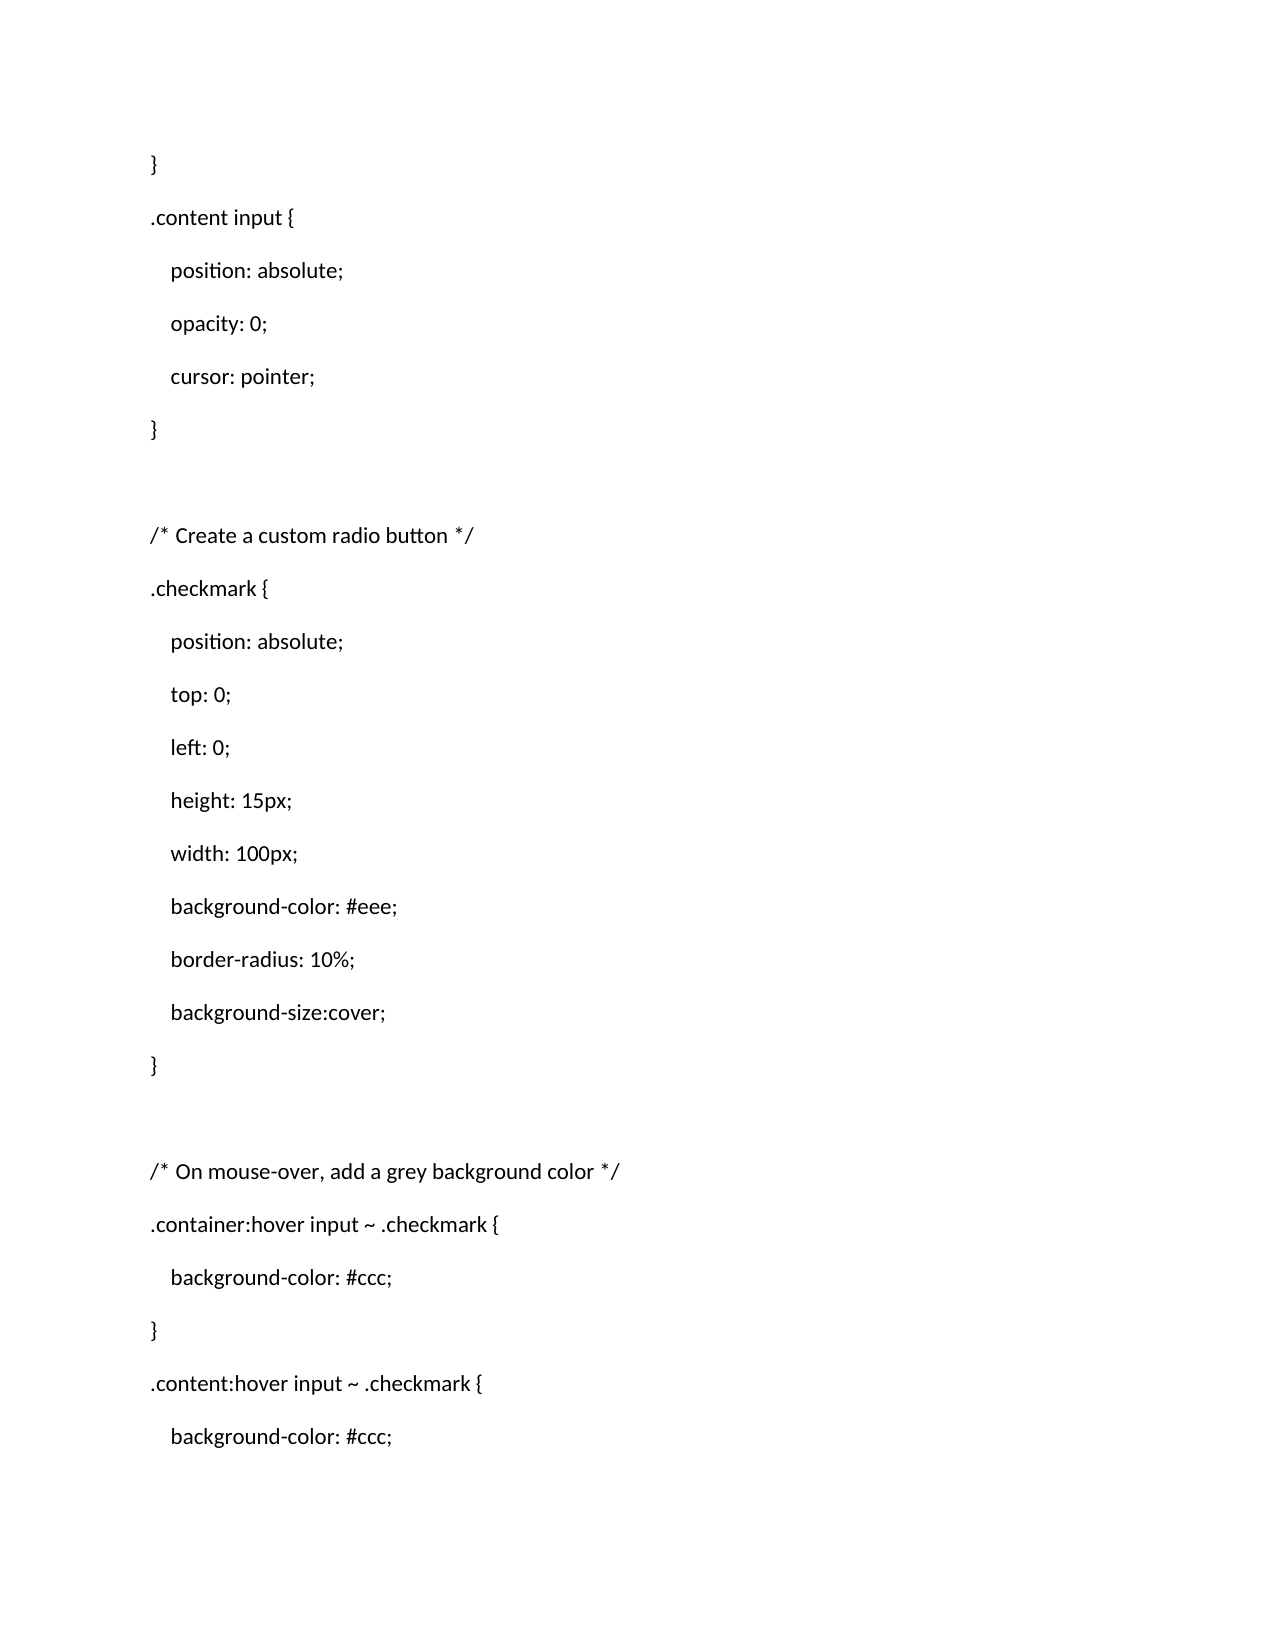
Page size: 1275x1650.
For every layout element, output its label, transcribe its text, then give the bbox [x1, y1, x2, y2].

text height: 15px; [150, 786, 1125, 814]
text position: absolute; [150, 256, 1125, 284]
text left: 0; [150, 733, 1125, 761]
text width: 100px; [150, 839, 1125, 867]
text background-color: #ccc; [150, 1263, 1125, 1291]
text .checkmark { [150, 574, 1125, 602]
text background-color: #ccc; [150, 1422, 1125, 1451]
text border-radius: 10%; [150, 945, 1125, 973]
text .content:hover input ~ .checkmark { [150, 1369, 1125, 1397]
text background-color: #eee; [150, 892, 1125, 920]
text .content input { [150, 203, 1125, 231]
text cursor: pointer; [150, 362, 1125, 390]
text background-size:cover; [150, 998, 1125, 1026]
text } [150, 1051, 1125, 1079]
text /* Create a custom radio button */ [150, 521, 1125, 549]
text } [150, 1316, 1125, 1344]
text } [150, 150, 1125, 178]
text opacity: 0; [150, 309, 1125, 337]
text top: 0; [150, 680, 1125, 708]
text } [150, 415, 1125, 443]
text /* On mouse-over, add a grey background color */ [150, 1157, 1125, 1185]
text position: absolute; [150, 627, 1125, 655]
text .container:hover input ~ .checkmark { [150, 1210, 1125, 1238]
